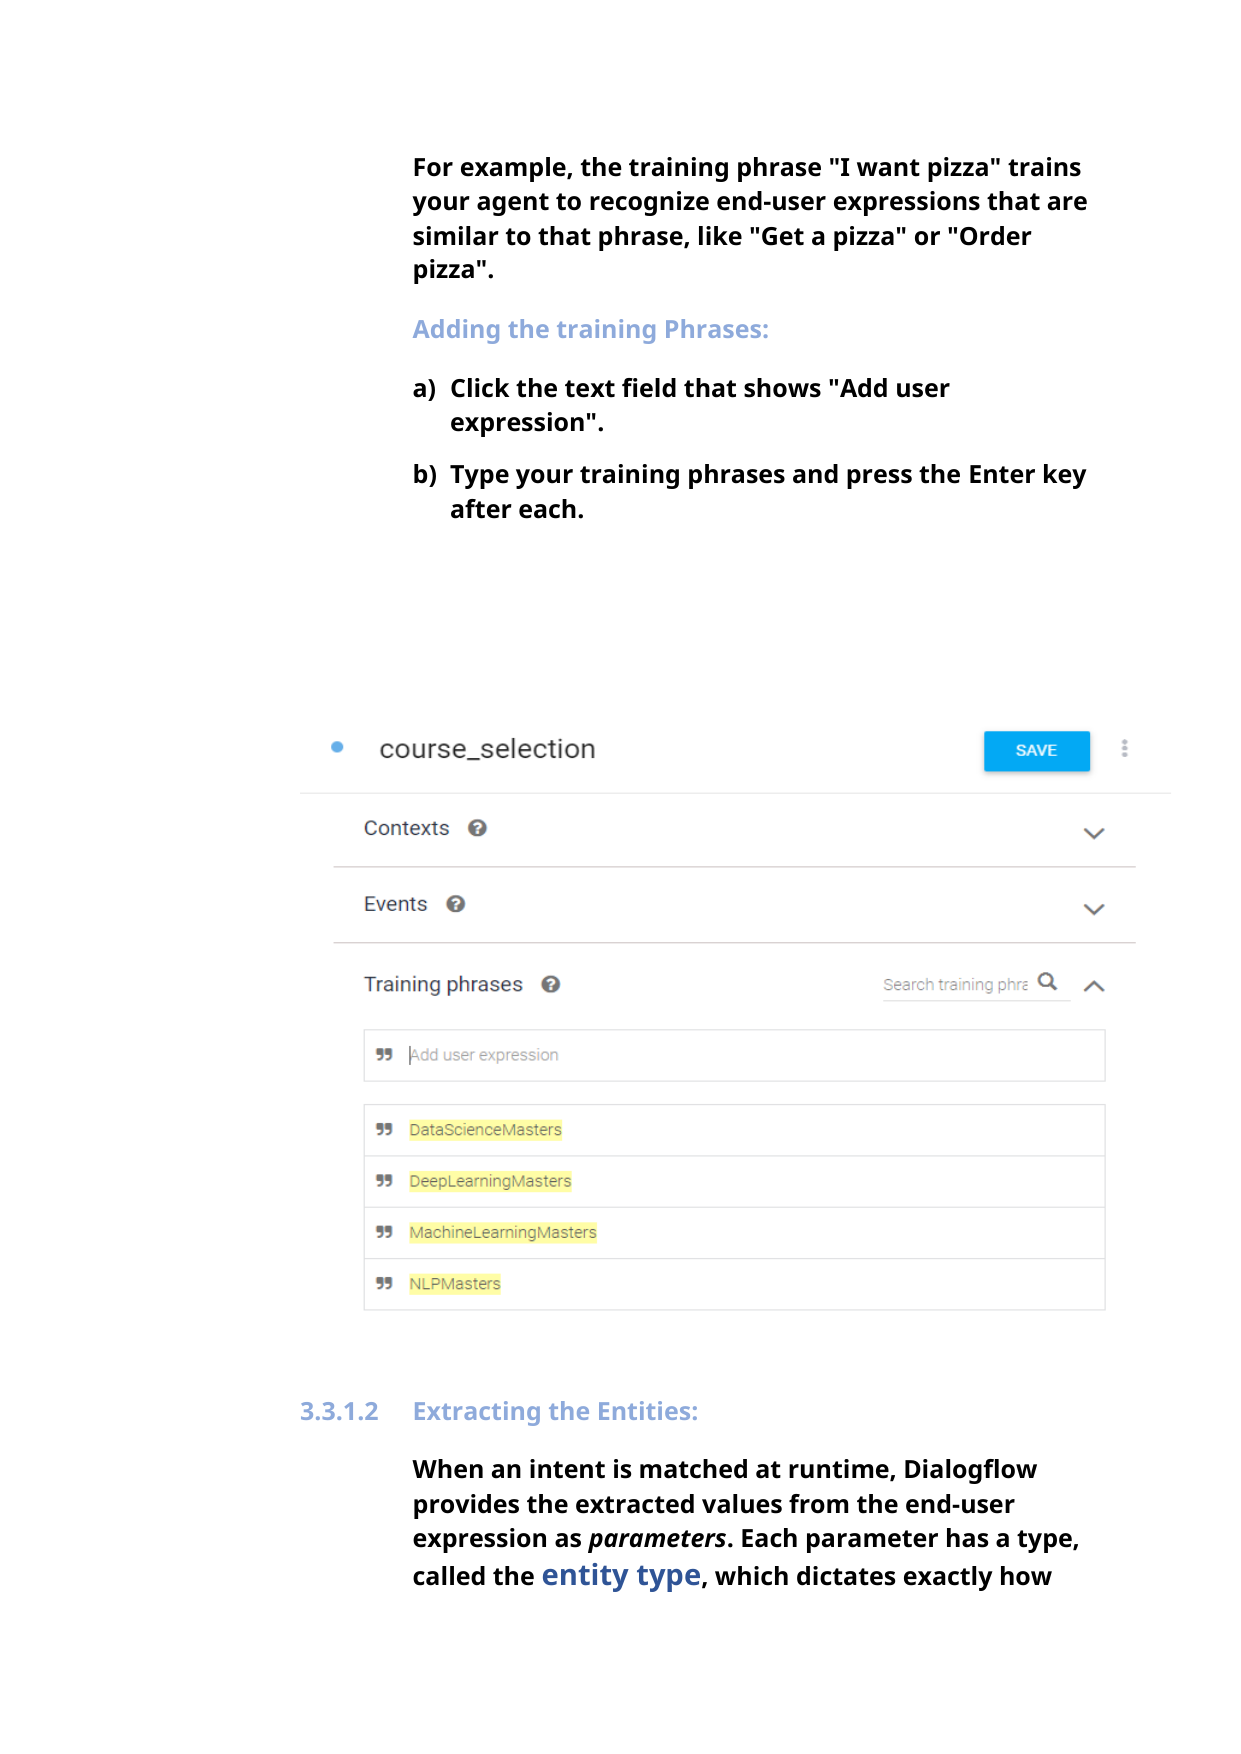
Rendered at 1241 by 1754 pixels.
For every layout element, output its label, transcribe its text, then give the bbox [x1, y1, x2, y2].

picture [300, 709, 1172, 1315]
list Click the text field that shows "Add user expression". [412, 370, 1090, 438]
list Extracting the Entities: [300, 1393, 1090, 1427]
list Type your training phrases and press the Enter key after each. [412, 457, 1090, 525]
text For example, the training phrase "I want pizza" trains your agent to recognize end-user expressions that are similar to that phrase, like "Get a pizza" or "Order pizza". [412, 150, 1090, 286]
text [412, 1452, 1090, 1594]
text Adding the training Phrases: [412, 311, 1090, 345]
